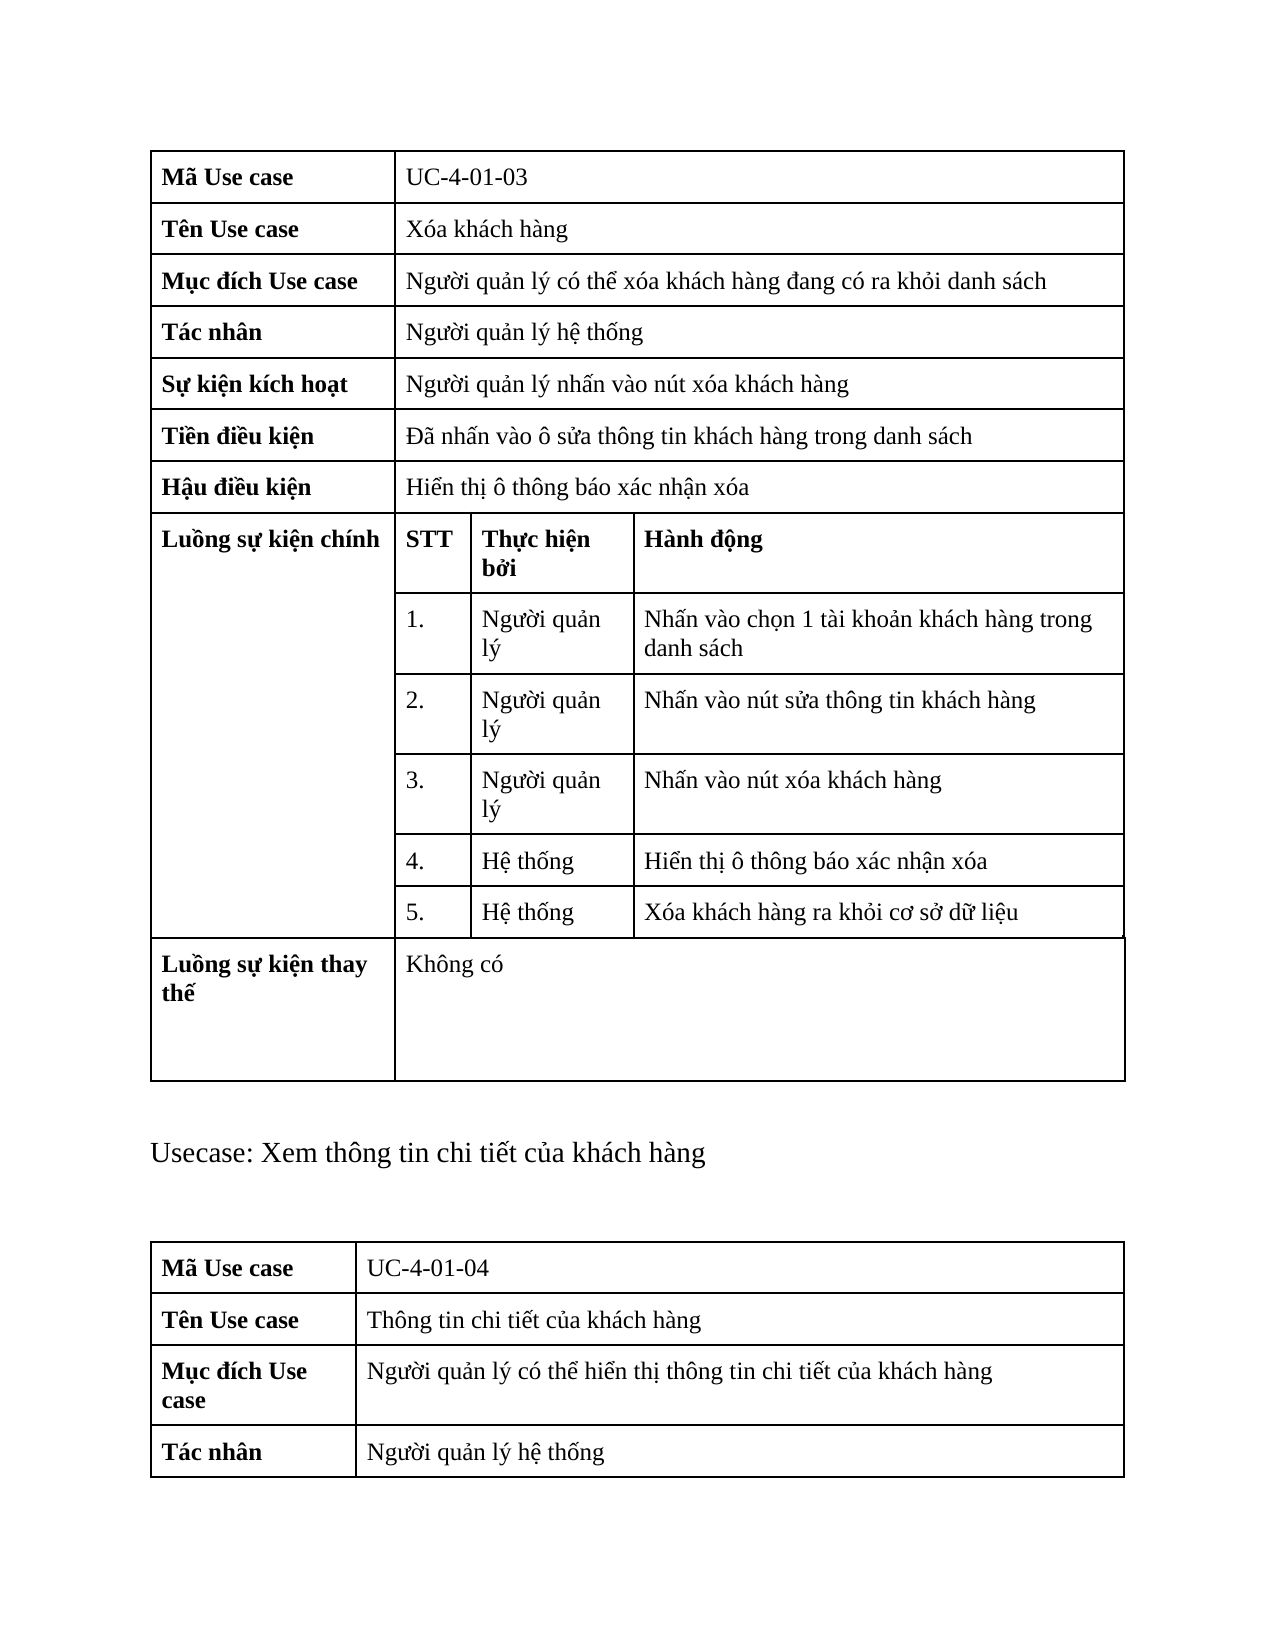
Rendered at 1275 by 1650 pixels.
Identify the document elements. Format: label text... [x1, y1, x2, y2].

table_cell Hệ thống [472, 887, 633, 937]
table_header Mã Use case [152, 152, 394, 202]
table_cell Tên Use case [152, 204, 394, 253]
table_cell Tiền điều kiện [152, 410, 394, 460]
table_cell Người quản lý nhấn vào nút xóa khách hàng [396, 359, 1123, 408]
table_cell Hiển thị ô thông báo xác nhận xóa [396, 462, 1123, 512]
table_cell Người quản lý có thể xóa khách hàng đang có ra khỏi danh sách [396, 255, 1123, 305]
table_cell Luồng sự kiện chính [152, 514, 394, 937]
table_cell Đã nhấn vào ô sửa thông tin khách hàng trong danh sách [396, 410, 1123, 460]
table_cell Nhấn vào nút sửa thông tin khách hàng [635, 675, 1123, 753]
table_cell 1. [396, 594, 470, 672]
table_cell Người quản lý [472, 594, 633, 672]
table_cell Hậu điều kiện [152, 462, 394, 512]
table_cell Người quản lý hệ thống [357, 1426, 1123, 1476]
table_cell 3. [396, 755, 470, 833]
table_header UC-4-01-04 [357, 1243, 1123, 1292]
table_cell Mục đích Use case [152, 1346, 355, 1424]
table_cell 5. [396, 887, 470, 937]
table_cell Xóa khách hàng [396, 204, 1123, 253]
table_header Mã Use case [152, 1243, 355, 1292]
table_cell Tác nhân [152, 307, 394, 357]
table_cell Thông tin chi tiết của khách hàng [357, 1294, 1123, 1344]
table_cell Tên Use case [152, 1294, 355, 1344]
table_cell Người quản lý [472, 675, 633, 753]
table_cell Người quản lý có thể hiển thị thông tin chi tiết của khách hàng [357, 1346, 1123, 1424]
table_cell 2. [396, 675, 470, 753]
table_cell Người quản lý [472, 755, 633, 833]
text Usecase: Xem thông tin chi tiết của khách hàng [150, 1135, 1125, 1168]
table_cell Tác nhân [152, 1426, 355, 1476]
table_cell Mục đích Use case [152, 255, 394, 305]
table_cell Luồng sự kiện thay thế [152, 939, 394, 1080]
table_cell Sự kiện kích hoạt [152, 359, 394, 408]
table_cell Không có [396, 939, 1124, 1080]
table_cell Hệ thống [472, 835, 633, 885]
table_cell Hành động [635, 514, 1123, 592]
table_cell Xóa khách hàng ra khỏi cơ sở dữ liệu [635, 887, 1123, 937]
table_cell Người quản lý hệ thống [396, 307, 1123, 357]
table_cell Hiển thị ô thông báo xác nhận xóa [635, 835, 1123, 885]
table_header UC-4-01-03 [396, 152, 1123, 202]
table_cell Thực hiện bởi [472, 514, 633, 592]
table_cell 4. [396, 835, 470, 885]
table_cell Nhấn vào chọn 1 tài khoản khách hàng trong danh sách [635, 594, 1123, 672]
table_cell STT [396, 514, 470, 592]
table_cell Nhấn vào nút xóa khách hàng [635, 755, 1123, 833]
